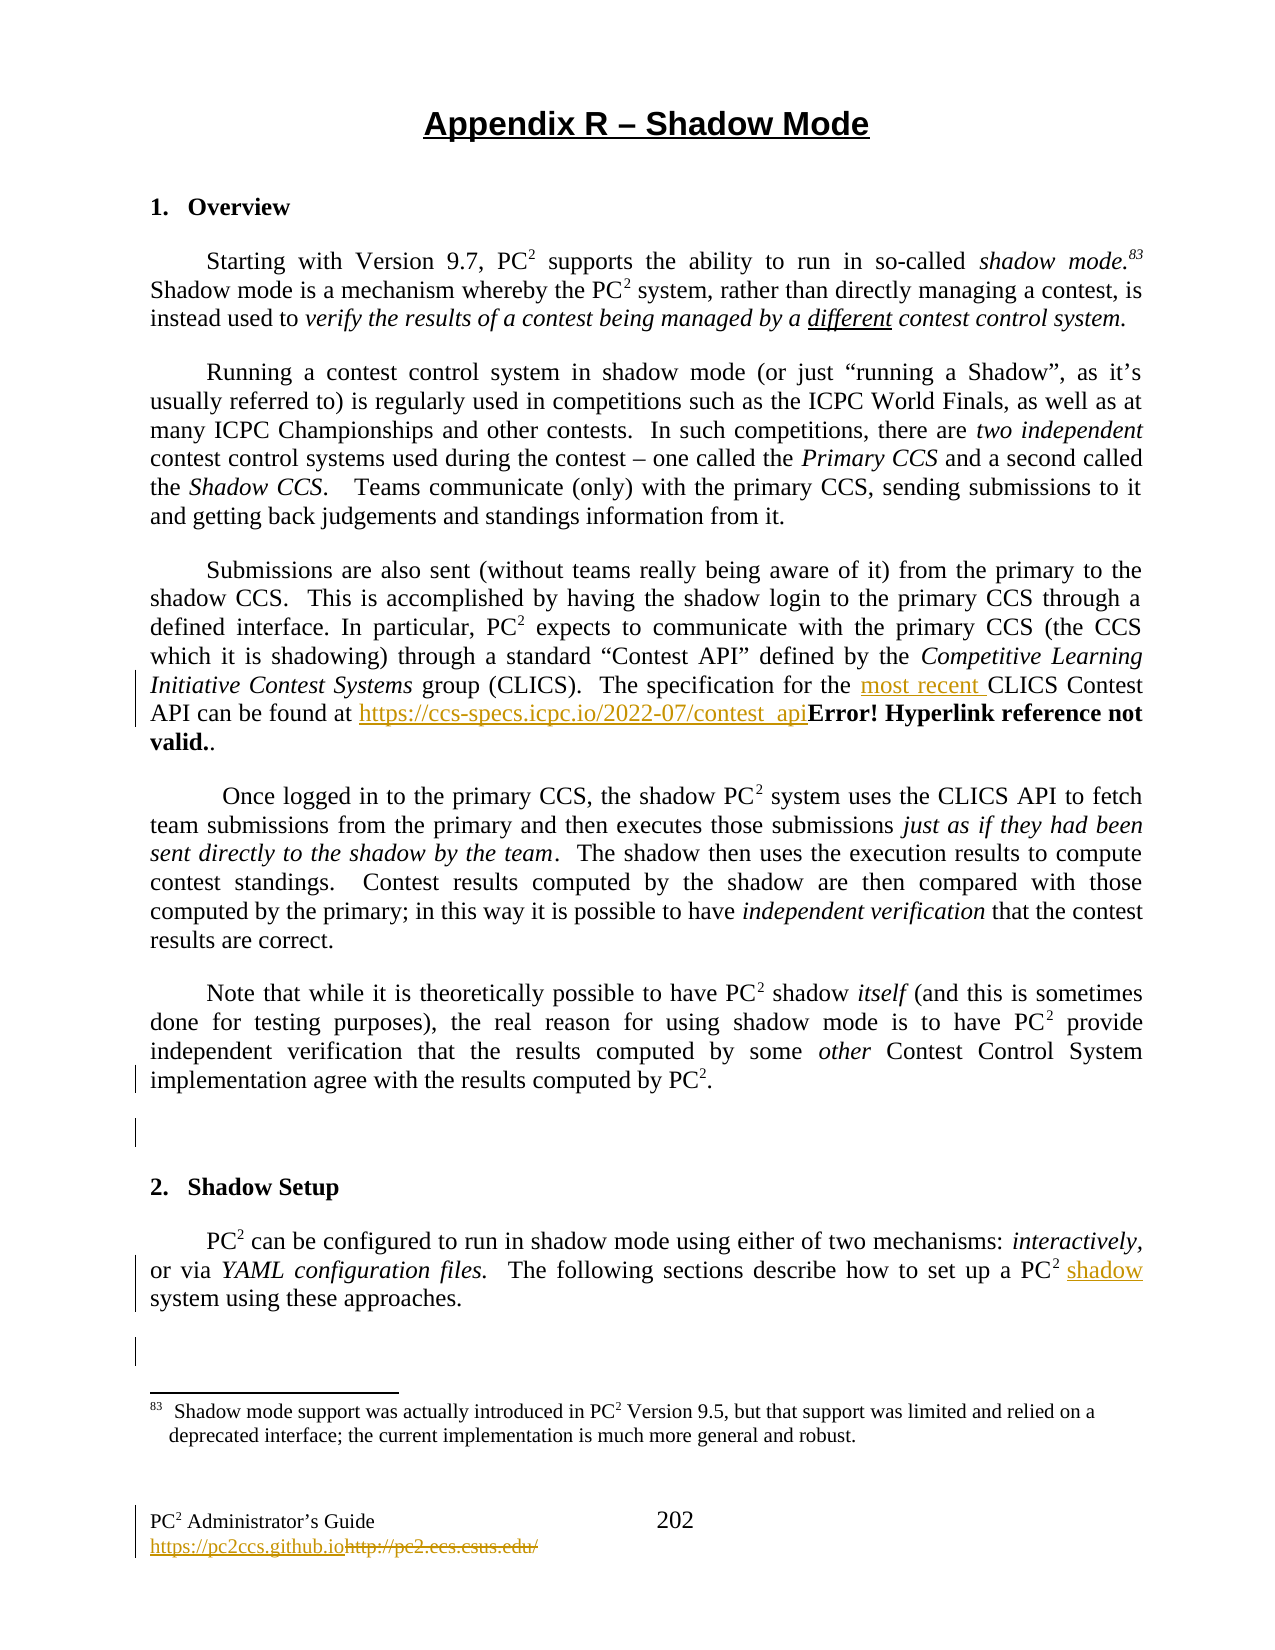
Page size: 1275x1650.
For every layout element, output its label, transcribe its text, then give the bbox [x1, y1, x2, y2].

text Starting with Version 9.7, PC2 supports the ability to run in so-called shadow mode. Shadow mode is a mechanism whereby the PC2 system, rather than directly managing a contest, is instead used to verify the results of a contest being managed by a different contest control system. [150, 246, 1143, 332]
text PC2 can be configured to run in shadow mode using either of two mechanisms: interactively, or via YAML configuration files. The following sections describe how to set up a PC2 system using these approaches. [150, 1226, 1143, 1312]
text Once logged in to the primary CCS, the shadow PC2 system uses the CLICS API to fetch team submissions from the primary and then executes those submissions just as if they had been sent directly to the shadow by the team. The shadow then uses the execution results to compute contest standings. Contest results computed by the shadow are then compared with those computed by the primary; in this way it is possible to have independent verification that the contest results are correct. [150, 781, 1143, 953]
text Appendix R – Shadow Mode [150, 104, 1143, 142]
text Note that while it is theoretically possible to have PC2 shadow itself (and this is sometimes done for testing purposes), the real reason for using shadow mode is to have PC2 provide independent verification that the results computed by some other Contest Control System implementation agree with the results computed by PC2. [150, 978, 1143, 1093]
list Shadow Setup [150, 1172, 1143, 1201]
list Overview [150, 192, 1143, 221]
text Submissions are also sent (without teams really being aware of it) from the primary to the shadow CCS. This is accomplished by having the shadow login to the primary CCS through a defined interface. In particular, PC2 expects to communicate with the primary CCS (the CCS which it is shadowing) through a standard “Contest API” defined by the Competitive Learning Initiative Contest Systems group (CLICS). The specification for the CLICS Contest API can be found at Error! Hyperlink reference not valid.. [150, 555, 1143, 756]
text Running a contest control system in shadow mode (or just “running a Shadow”, as it’s usually referred to) is regularly used in competitions such as the ICPC World Finals, as well as at many ICPC Championships and other contests. In such competitions, there are two independent contest control systems used during the contest – one called the Primary CCS and a second called the Shadow CCS. Teams communicate (only) with the primary CCS, sending submissions to it and getting back judgements and standings information from it. [150, 357, 1143, 530]
